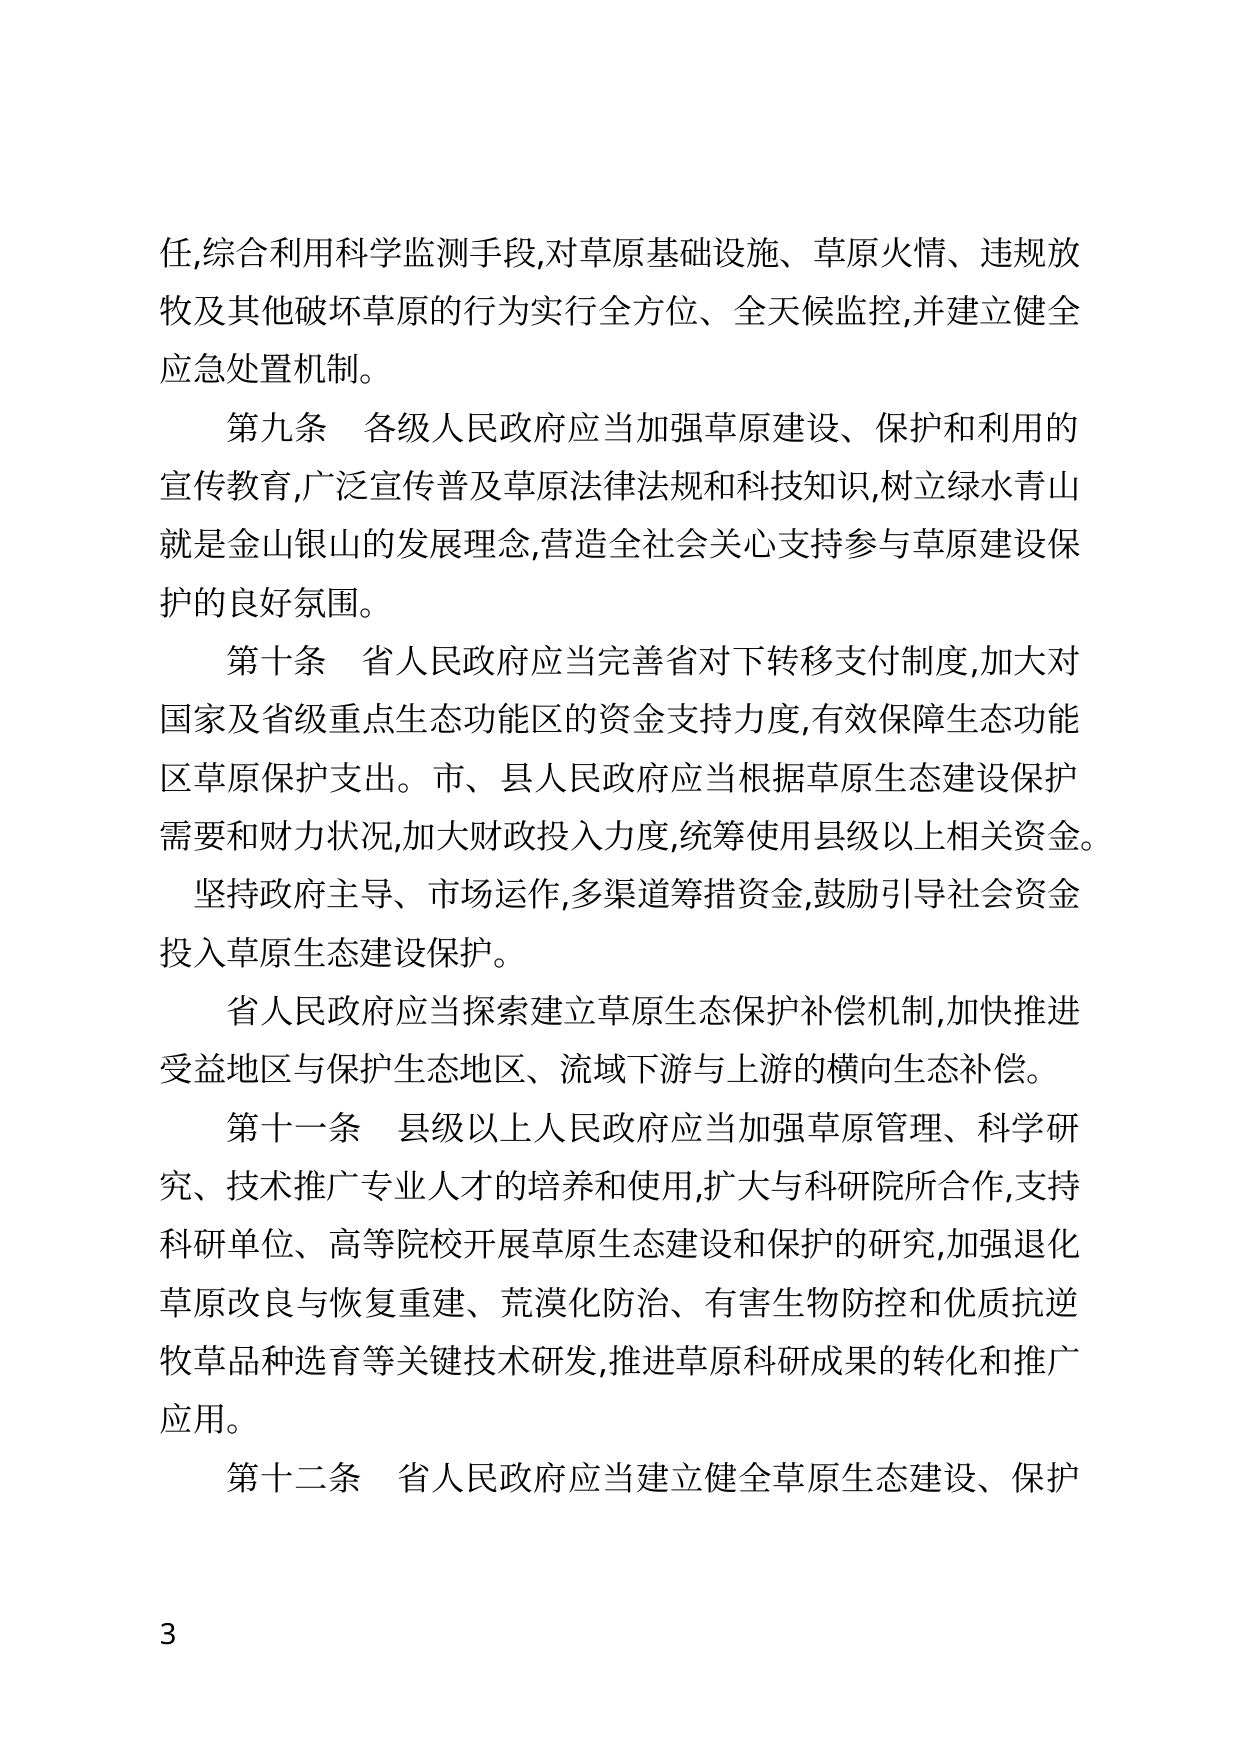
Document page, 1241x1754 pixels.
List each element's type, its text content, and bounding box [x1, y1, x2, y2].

text 第十一条 县级以上人民政府应当加强草原管理、科学研究、技术推广专业人才的培养和使用,扩大与科研院所合作,支持科研单位、高等院校开展草原生态建设和保护的研究,加强退化草原改良与恢复重建、荒漠化防治、有害生物防控和优质抗逆牧草品种选育等关键技术研发,推进草原科研成果的转化和推广应用。 [159, 1093, 1081, 1443]
text 省人民政府应当探索建立草原生态保护补偿机制,加快推进受益地区与保护生态地区、流域下游与上游的横向生态补偿。 [159, 977, 1081, 1093]
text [159, 218, 1081, 393]
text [159, 1443, 1081, 1502]
text 第十条 省人民政府应当完善省对下转移支付制度,加大对国家及省级重点生态功能区的资金支持力度,有效保障生态功能区草原保护支出。市、县人民政府应当根据草原生态建设保护需要和财力状况,加大财政投入力度,统筹使用县级以上相关资金。 坚持政府主导、市场运作,多渠道筹措资金,鼓励引导社会资金投入草原生态建设保护。 [159, 627, 1081, 977]
text 第九条 各级人民政府应当加强草原建设、保护和利用的宣传教育,广泛宣传普及草原法律法规和科技知识,树立绿水青山就是金山银山的发展理念,营造全社会关心支持参与草原建设保护的良好氛围。 [159, 393, 1081, 627]
